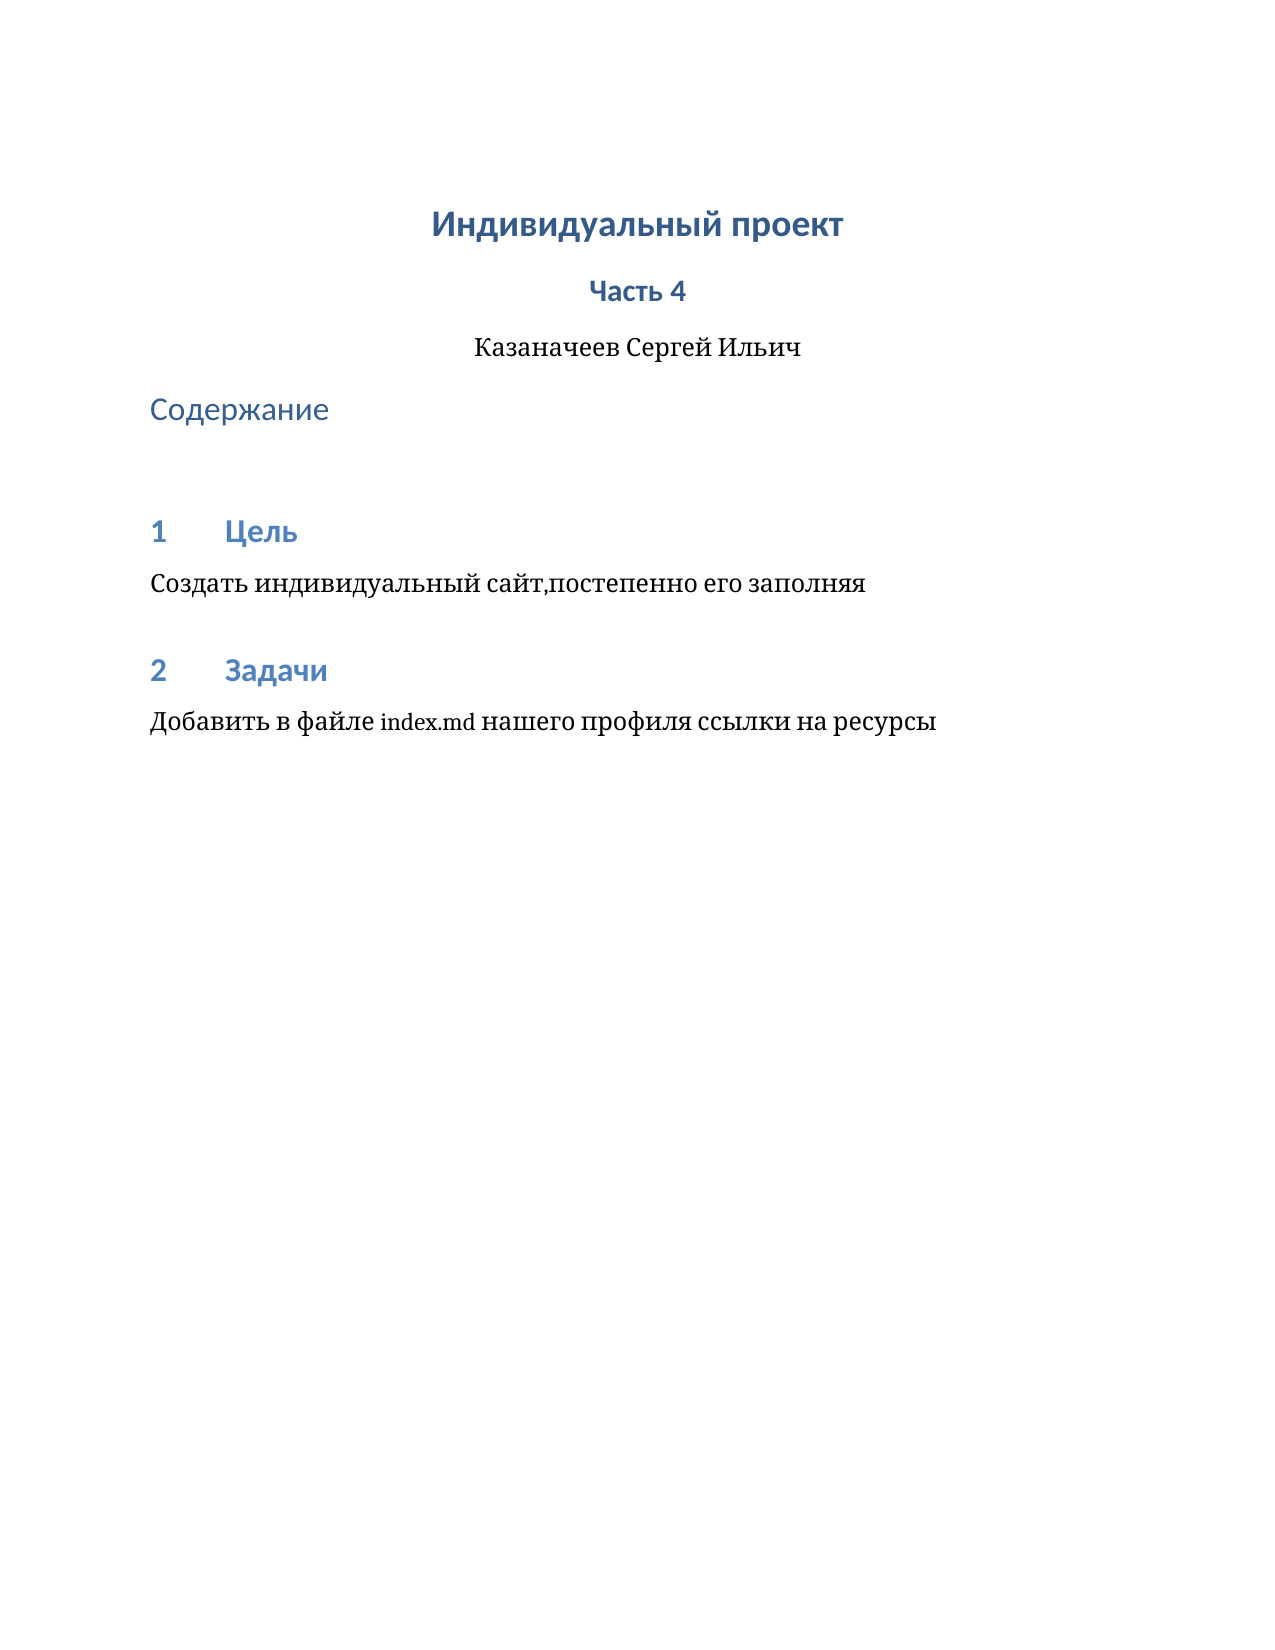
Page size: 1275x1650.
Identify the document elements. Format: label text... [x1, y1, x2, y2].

title Индивидуальный проект [150, 200, 1125, 246]
text Казаначеев Сергей Ильич [150, 334, 1125, 363]
subtitle Часть 4 [150, 271, 1125, 309]
text Создать индивидуальный сайт,постепенно его заполняя [150, 570, 1125, 599]
subtitle 1 Цель [150, 510, 1125, 551]
subtitle 2 Задачи [150, 649, 1125, 689]
text Добавить в файле index.md нашего профиля ссылки на ресурсы [150, 708, 1125, 737]
